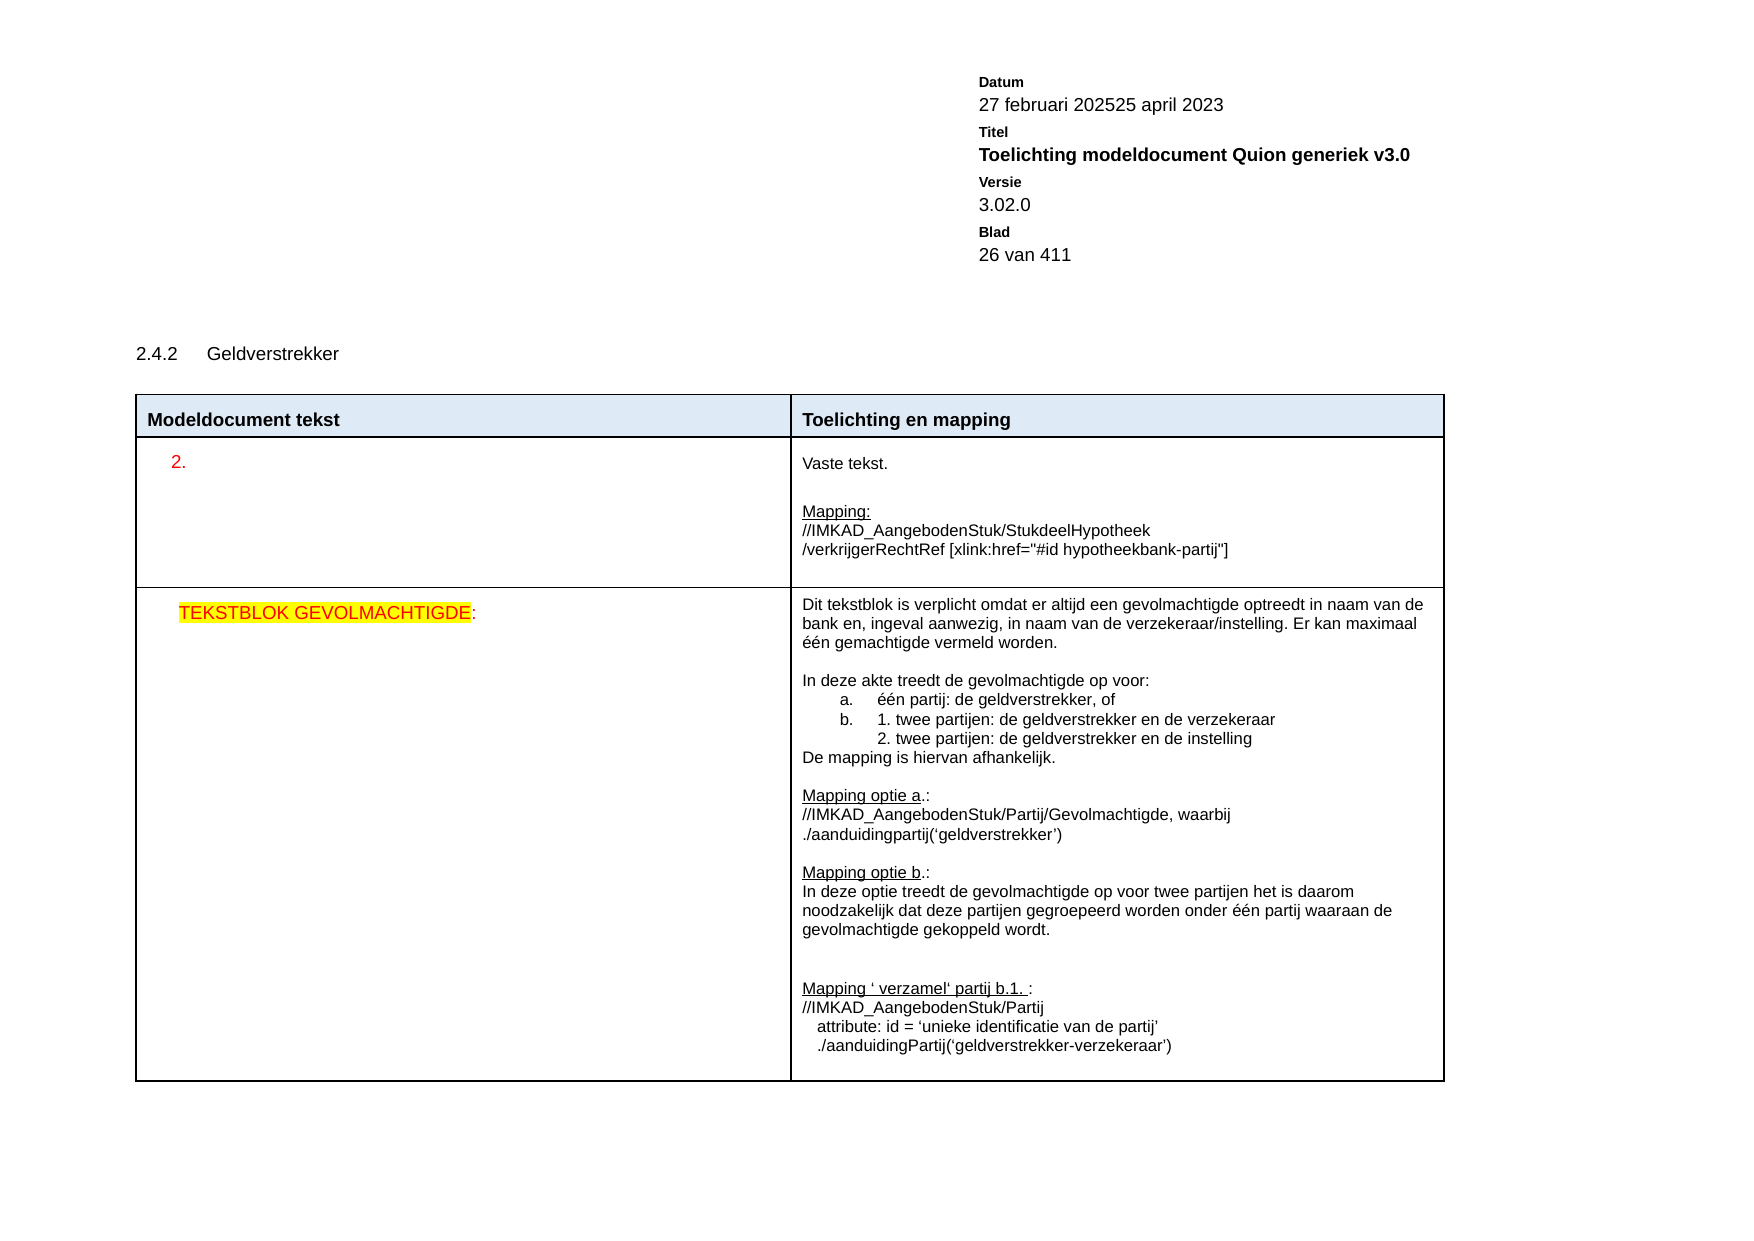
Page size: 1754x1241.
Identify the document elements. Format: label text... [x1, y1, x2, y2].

subtitle Geldverstrekker [136, 335, 1444, 364]
table_cell Vaste tekst. Mapping: //IMKAD_AangebodenStuk/StukdeelHypotheek /verkrijgerRechtRef [xlink:href="#id hypotheekbank-partij"] [792, 438, 1443, 587]
table_cell 2. [137, 438, 790, 587]
table_cell TEKSTBLOK GEVOLMACHTIGDE: [137, 588, 790, 1080]
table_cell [792, 588, 1443, 1080]
table_header Modeldocument tekst [137, 395, 790, 436]
table_header Toelichting en mapping [792, 395, 1443, 436]
